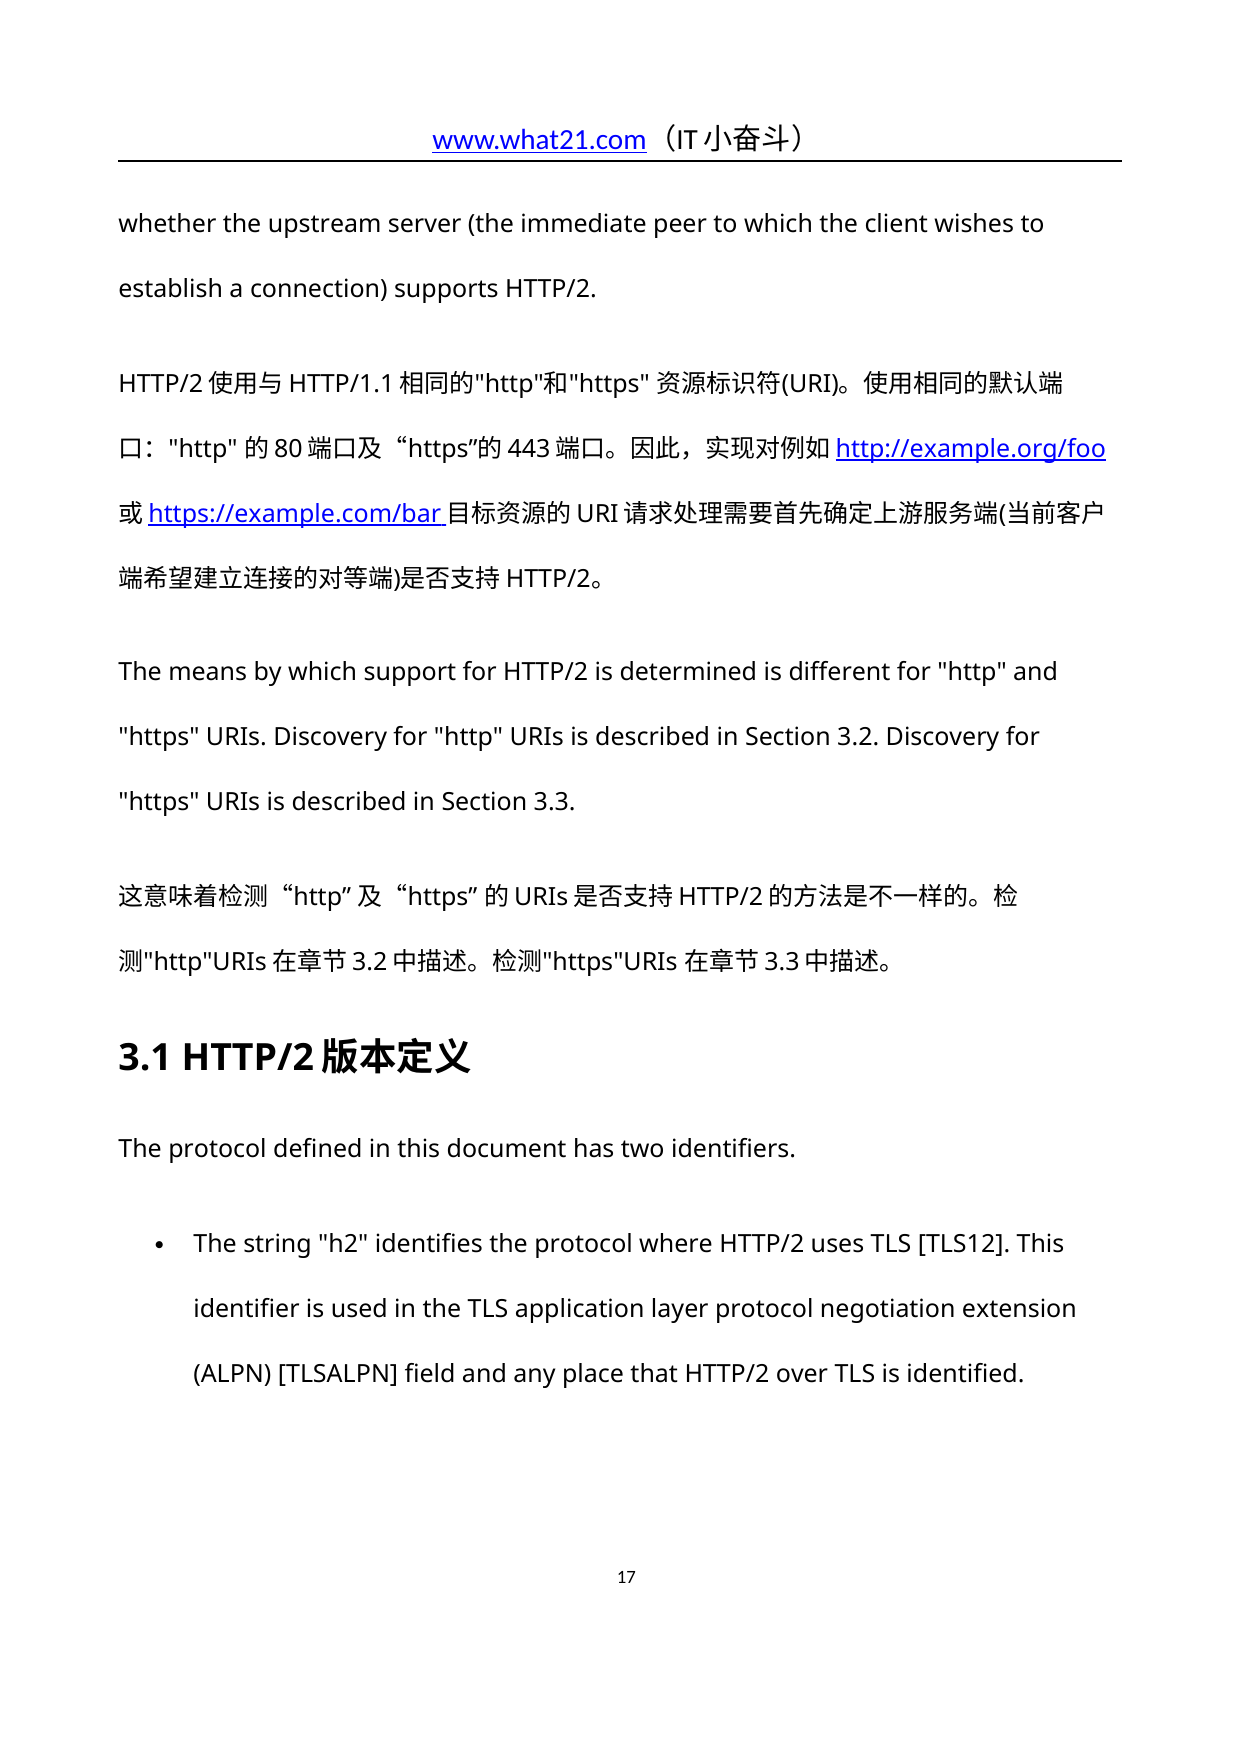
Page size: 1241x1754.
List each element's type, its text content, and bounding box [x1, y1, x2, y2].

text 这意味着检测“http” 及“https” 的URIs是否支持HTTP/2的方法是不一样的。检测"http"URIs在章节3.2中描述。检测"https"URIs 在章节3.3中描述。 [118, 862, 1122, 992]
text HTTP/2使用与HTTP/1.1相同的"http"和"https" 资源标识符(URI)。使用相同的默认端口："http" 的80端口及“https”的443端口。因此，实现对例如http://example.org/foo或https://example.com/bar目标资源的URI请求处理需要首先确定上游服务端(当前客户端希望建立连接的对等端)是否支持HTTP/2。 [118, 349, 1122, 609]
text The protocol defined in this document has two identifiers. [118, 1116, 1122, 1181]
list The string "h2" identifies the protocol where HTTP/2 uses TLS [TLS12]. This identifier is used in the TLS application layer protocol negotiation extension (ALPN) [TLSALPN] field and any place that HTTP/2 over TLS is identified. [156, 1210, 1122, 1405]
subtitle 3.1 HTTP/2版本定义 [118, 1022, 1122, 1087]
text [118, 190, 1122, 320]
text The means by which support for HTTP/2 is determined is different for "http" and "https" URIs. Discovery for "http" URIs is described in Section 3.2. Discovery for "https" URIs is described in Section 3.3. [118, 638, 1122, 833]
